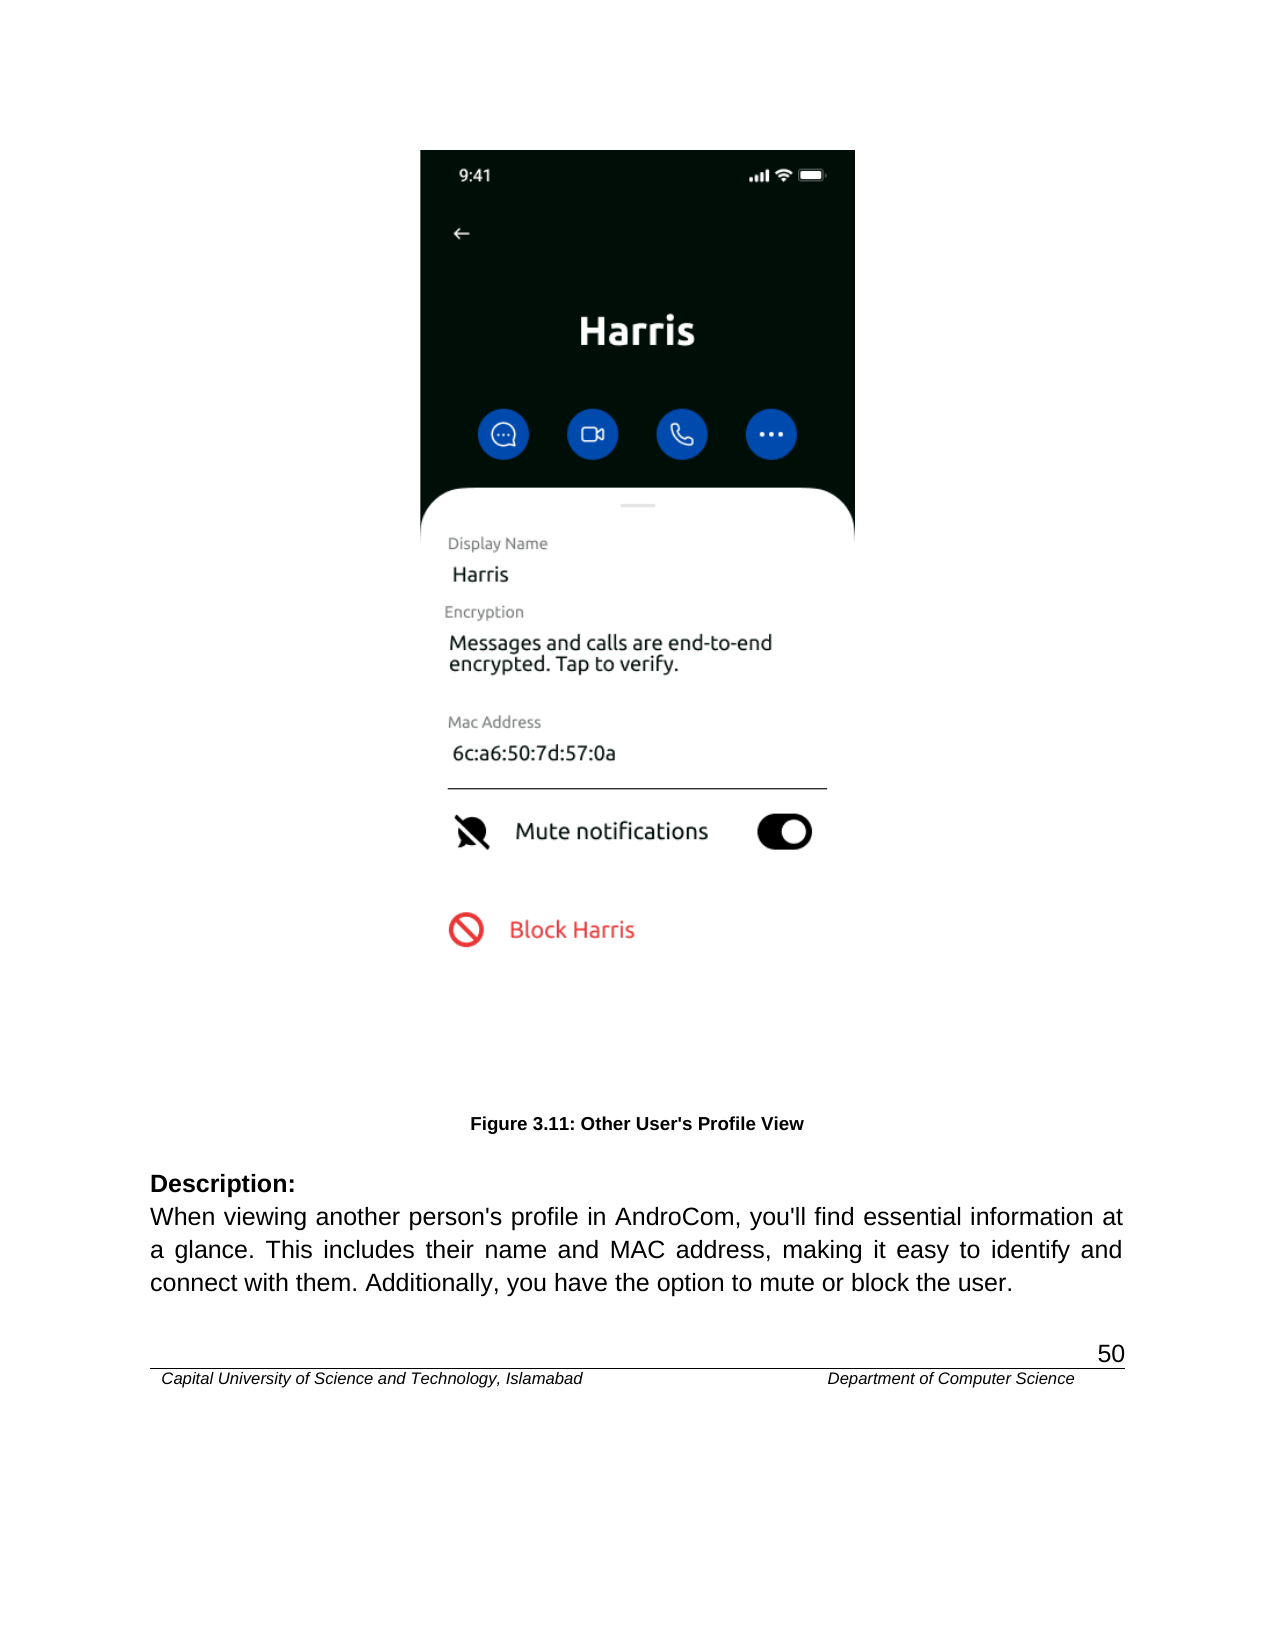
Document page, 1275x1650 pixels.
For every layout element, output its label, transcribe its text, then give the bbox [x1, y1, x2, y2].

picture [420, 150, 855, 1091]
text Description: [150, 1169, 1125, 1198]
text When viewing another person's profile in AndroCom, you'll find essential information at a glance. This includes their name and MAC address, making it easy to identify and connect with them. Additionally, you have the option to mute or block the user. [150, 1202, 1125, 1297]
